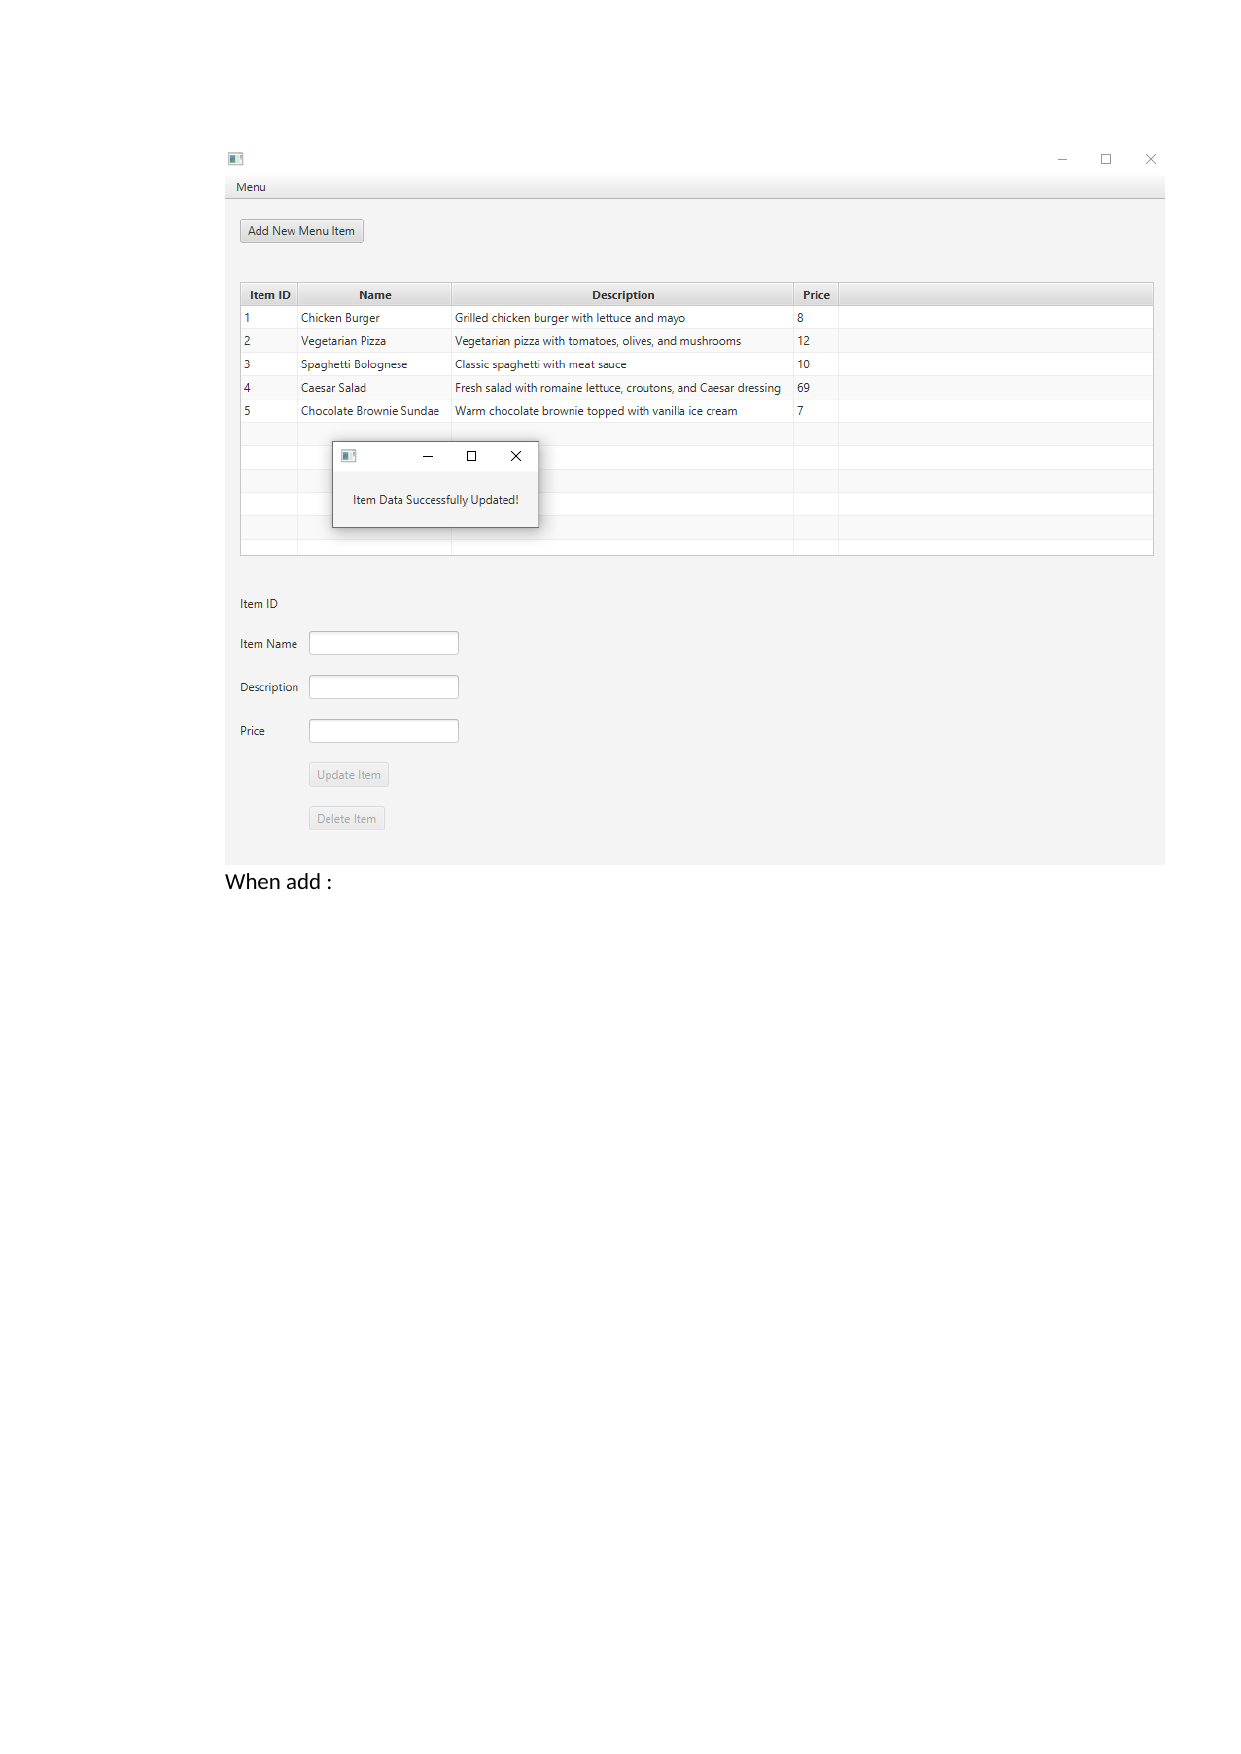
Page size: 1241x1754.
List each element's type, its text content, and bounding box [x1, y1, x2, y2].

list When add : [225, 867, 1090, 895]
picture [225, 150, 1166, 865]
